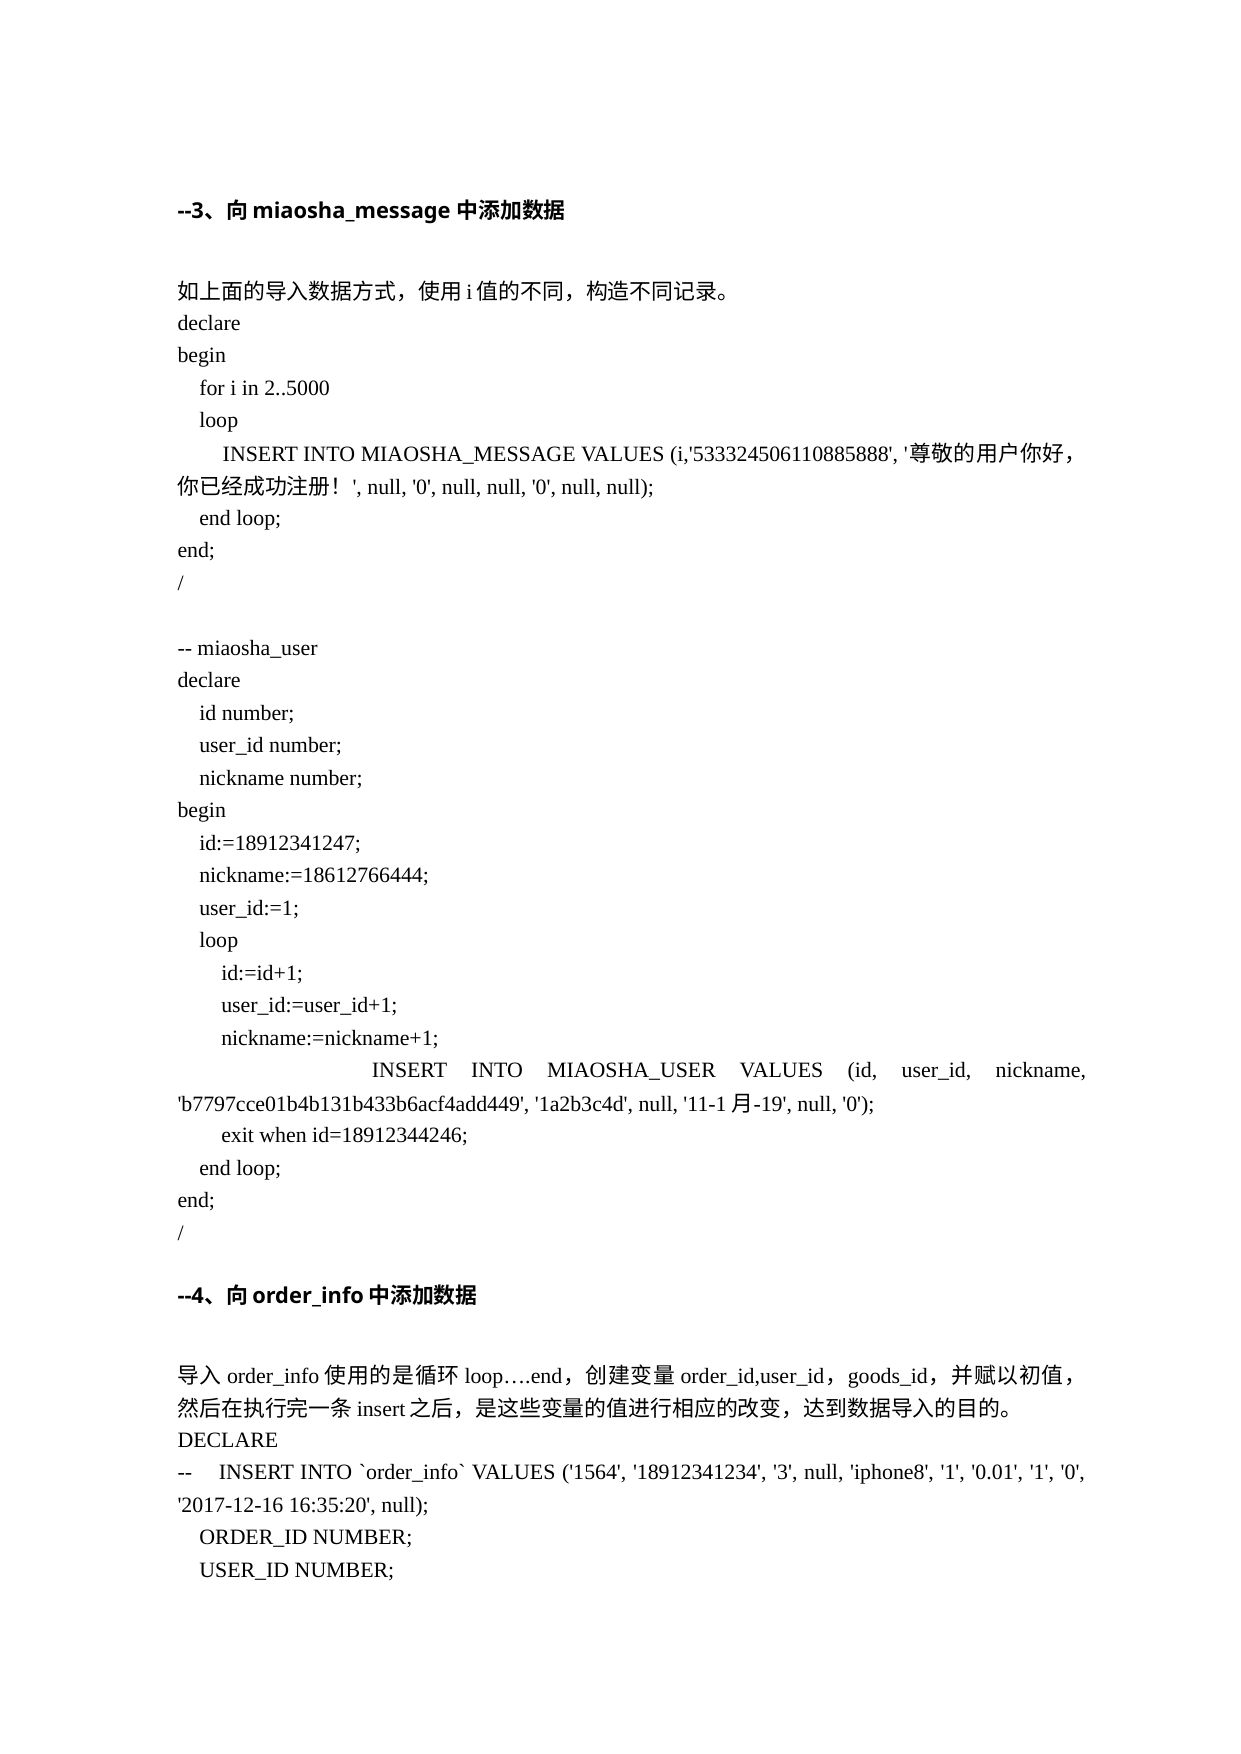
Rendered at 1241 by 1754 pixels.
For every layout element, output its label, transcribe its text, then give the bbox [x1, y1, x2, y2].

text 导入order_info使用的是循环loop….end，创建变量order_id,user_id，goods_id，并赋以初值，然后在执行完一条insert之后，是这些变量的值进行相应的改变，达到数据导入的目的。 [177, 1358, 1087, 1423]
text INSERT INTO MIAOSHA_MESSAGE VALUES (i,'533324506110885888', '尊敬的用户你好，你已经成功注册！', null, '0', null, null, '0', null, null); [177, 436, 1087, 501]
text declare [177, 306, 1087, 338]
text DECLARE [177, 1423, 1087, 1455]
text loop [177, 403, 1087, 436]
text nickname number; [177, 761, 1087, 793]
text nickname:=18612766444; [177, 858, 1087, 891]
text end loop; [177, 1151, 1087, 1183]
text / [177, 566, 1087, 598]
text end; [177, 533, 1087, 566]
text -- INSERT INTO `order_info` VALUES ('1564', '18912341234', '3', null, 'iphone8', '1', '0.01', '1', '0', '2017-12-16 16:35:20', null); [177, 1455, 1087, 1520]
text for i in 2..5000 [177, 371, 1087, 403]
text user_id number; [177, 728, 1087, 761]
text 如上面的导入数据方式，使用i值的不同，构造不同记录。 [177, 273, 1087, 306]
text nickname:=nickname+1; [177, 1021, 1087, 1053]
text USER_ID NUMBER; [177, 1553, 1087, 1585]
text declare [177, 663, 1087, 696]
text end; [177, 1183, 1087, 1216]
text id:=id+1; [177, 956, 1087, 988]
text id number; [177, 696, 1087, 728]
text -- miaosha_user [177, 631, 1087, 663]
text loop [177, 923, 1087, 956]
subtitle --3、向miaosha_message 中添加数据 [177, 193, 1087, 225]
text INSERT INTO MIAOSHA_USER VALUES (id, user_id, nickname, 'b7797cce01b4b131b433b6acf4add449', '1a2b3c4d', null, '11-1月-19', null, '0'); [177, 1053, 1087, 1118]
text ORDER_ID NUMBER; [177, 1520, 1087, 1553]
text user_id:=user_id+1; [177, 988, 1087, 1021]
text id:=18912341247; [177, 826, 1087, 858]
text user_id:=1; [177, 891, 1087, 923]
text end loop; [177, 501, 1087, 533]
subtitle --4、向order_info中添加数据 [177, 1277, 1087, 1310]
text begin [177, 338, 1087, 371]
text / [177, 1216, 1087, 1248]
text begin [177, 793, 1087, 826]
text exit when id=18912344246; [177, 1118, 1087, 1151]
